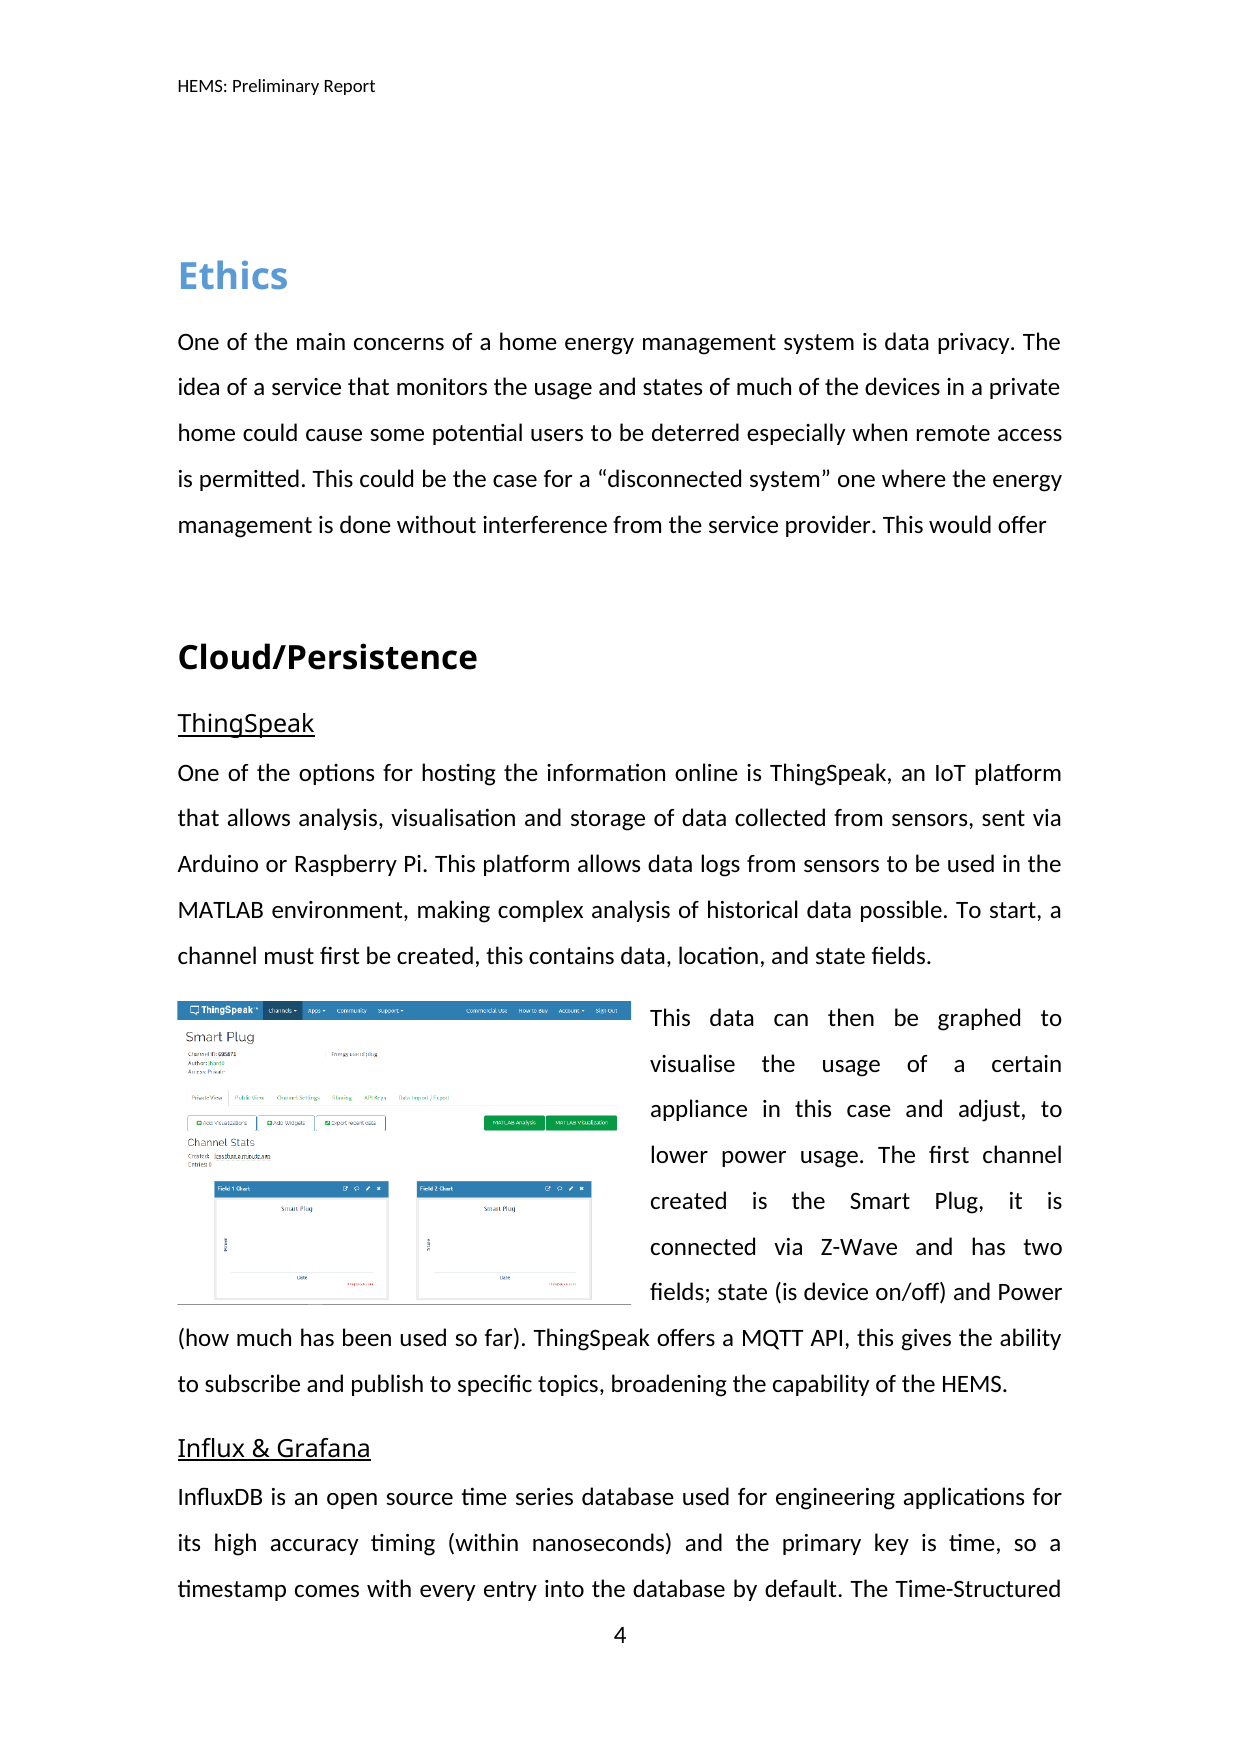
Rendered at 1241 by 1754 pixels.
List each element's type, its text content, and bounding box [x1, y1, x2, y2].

text One of the options for hosting the information online is ThingSpeak, an IoT platform that allows analysis, visualisation and storage of data collected from sensors, sent via Arduino or Raspberry Pi. This platform allows data logs from sensors to be used in the MATLAB environment, making complex analysis of historical data possible. To start, a channel must first be created, this contains data, location, and state fields. [177, 757, 1063, 970]
picture [177, 1001, 632, 1305]
subtitle Ethics [177, 249, 1063, 300]
subtitle Cloud/Persistence [177, 633, 1063, 679]
subtitle ThingSpeak [177, 706, 1063, 740]
subtitle Influx & Grafana [177, 1430, 1063, 1464]
text One of the main concerns of a home energy management system is data privacy. The idea of a service that monitors the usage and states of much of the devices in a private home could cause some potential users to be deterred especially when remote access is permitted. This could be the case for a “disconnected system” one where the energy management is done without interference from the service provider. This would offer [177, 326, 1063, 539]
